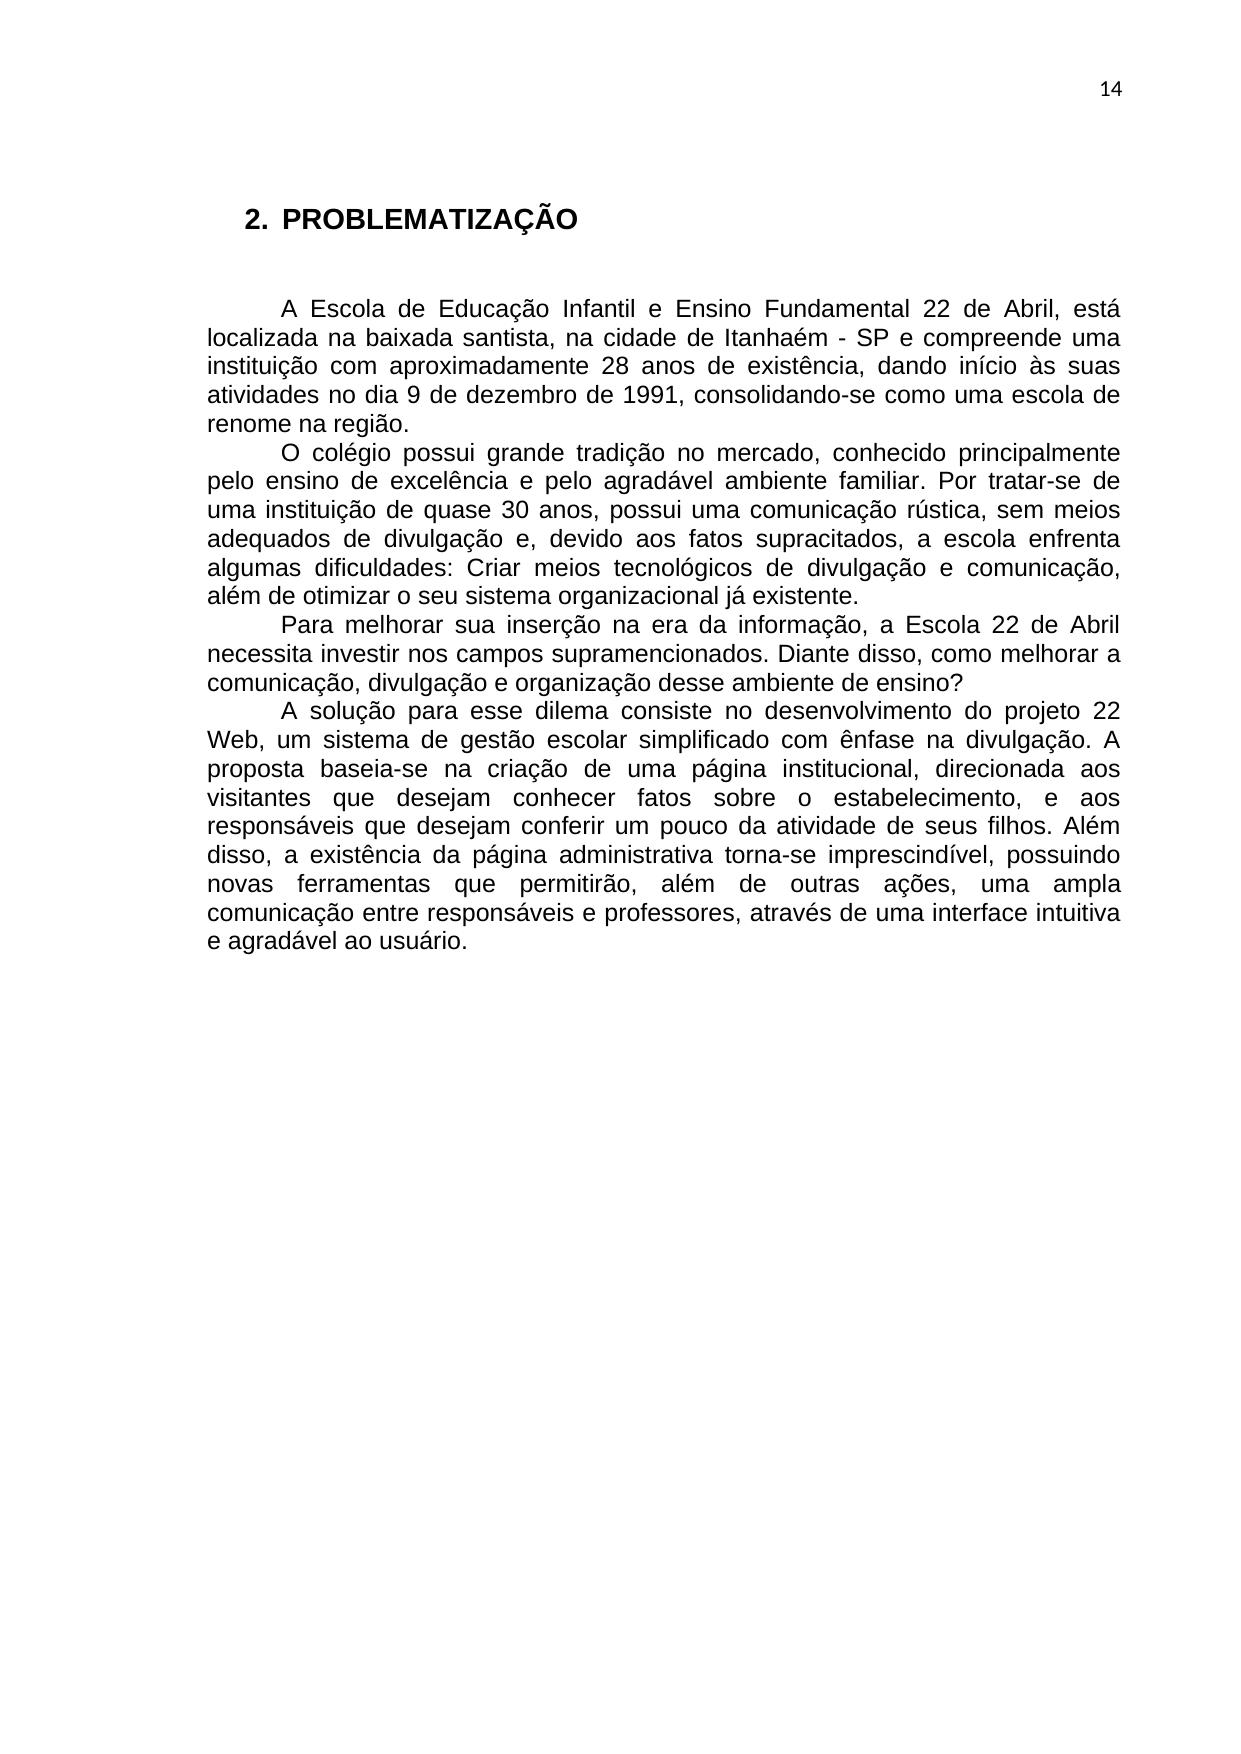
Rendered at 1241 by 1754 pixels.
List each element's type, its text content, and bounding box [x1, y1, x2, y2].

text A solução para esse dilema consiste no desenvolvimento do projeto 22 Web, um sistema de gestão escolar simplificado com ênfase na divulgação. A proposta baseia-se na criação de uma página institucional, direcionada aos visitantes que desejam conhecer fatos sobre o estabelecimento, e aos responsáveis que desejam conferir um pouco da atividade de seus filhos. Além disso, a existência da página administrativa torna-se imprescindível, possuindo novas ferramentas que permitirão, além de outras ações, uma ampla comunicação entre responsáveis e professores, através de uma interface intuitiva e agradável ao usuário. [207, 696, 1122, 955]
text A Escola de Educação Infantil e Ensino Fundamental 22 de Abril, está localizada na baixada santista, na cidade de Itanhaém - SP e compreende uma instituição com aproximadamente 28 anos de existência, dando início às suas atividades no dia 9 de dezembro de 1991, consolidando-se como uma escola de renome na região. [207, 294, 1122, 437]
text Para melhorar sua inserção na era da informação, a Escola 22 de Abril necessita investir nos campos supramencionados. Diante disso, como melhorar a comunicação, divulgação e organização desse ambiente de ensino? [207, 610, 1122, 696]
text O colégio possui grande tradição no mercado, conhecido principalmente pelo ensino de excelência e pelo agradável ambiente familiar. Por tratar-se de uma instituição de quase 30 anos, possui uma comunicação rústica, sem meios adequados de divulgação e, devido aos fatos supracitados, a escola enfrenta algumas dificuldades: Criar meios tecnológicos de divulgação e comunicação, além de otimizar o seu sistema organizacional já existente. [207, 437, 1122, 610]
subtitle PROBLEMATIZAÇÃO [244, 202, 1122, 236]
